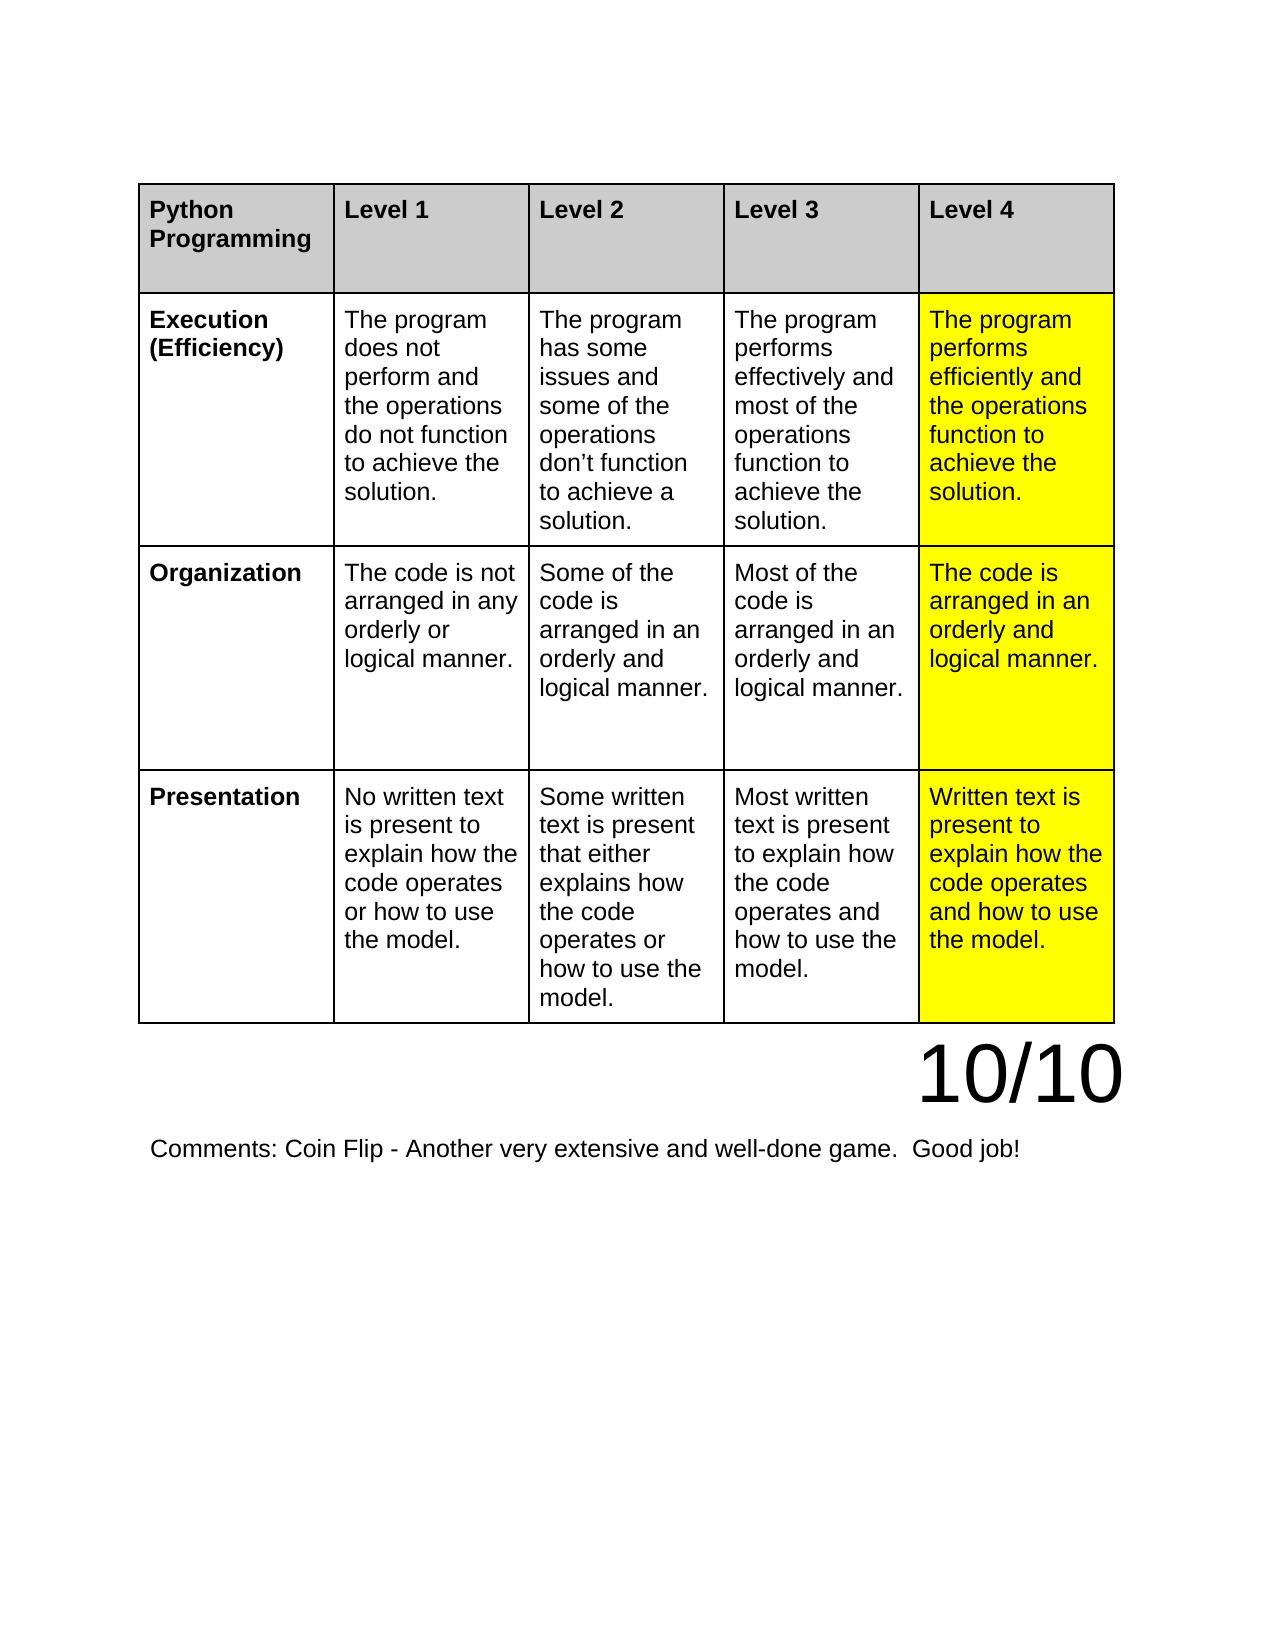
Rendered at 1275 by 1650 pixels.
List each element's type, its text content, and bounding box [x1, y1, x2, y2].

table_cell The program has some issues and some of the operations don’t function to achieve a solution. [530, 294, 723, 545]
table_header Level 4 [920, 185, 1113, 292]
text 10/10 [150, 1024, 1125, 1120]
table_header Python Programming [140, 185, 333, 292]
table_cell Written text is present to explain how the code operates and how to use the model. [920, 771, 1113, 1022]
table_cell The code is not arranged in any orderly or logical manner. [335, 547, 528, 769]
table_cell Some of the code is arranged in an orderly and logical manner. [530, 547, 723, 769]
table_cell Organization [140, 547, 333, 769]
table_cell Most of the code is arranged in an orderly and logical manner. [725, 547, 918, 769]
table_header Level 2 [530, 185, 723, 292]
table_cell No written text is present to explain how the code operates or how to use the model. [335, 771, 528, 1022]
table_cell The program performs efficiently and the operations function to achieve the solution. [920, 294, 1113, 545]
table_cell Some written text is present that either explains how the code operates or how to use the model. [530, 771, 723, 1022]
table_cell Presentation [140, 771, 333, 1022]
table_cell The program does not perform and the operations do not function to achieve the solution. [335, 294, 528, 545]
text Comments: Coin Flip - Another very extensive and well-done game. Good job! [150, 1134, 1125, 1163]
table_cell The program performs effectively and most of the operations function to achieve the solution. [725, 294, 918, 545]
table_header Level 1 [335, 185, 528, 292]
table_header Level 3 [725, 185, 918, 292]
table_cell Execution (Efficiency) [140, 294, 333, 545]
table_cell Most written text is present to explain how the code operates and how to use the model. [725, 771, 918, 1022]
table_cell The code is arranged in an orderly and logical manner. [920, 547, 1113, 769]
